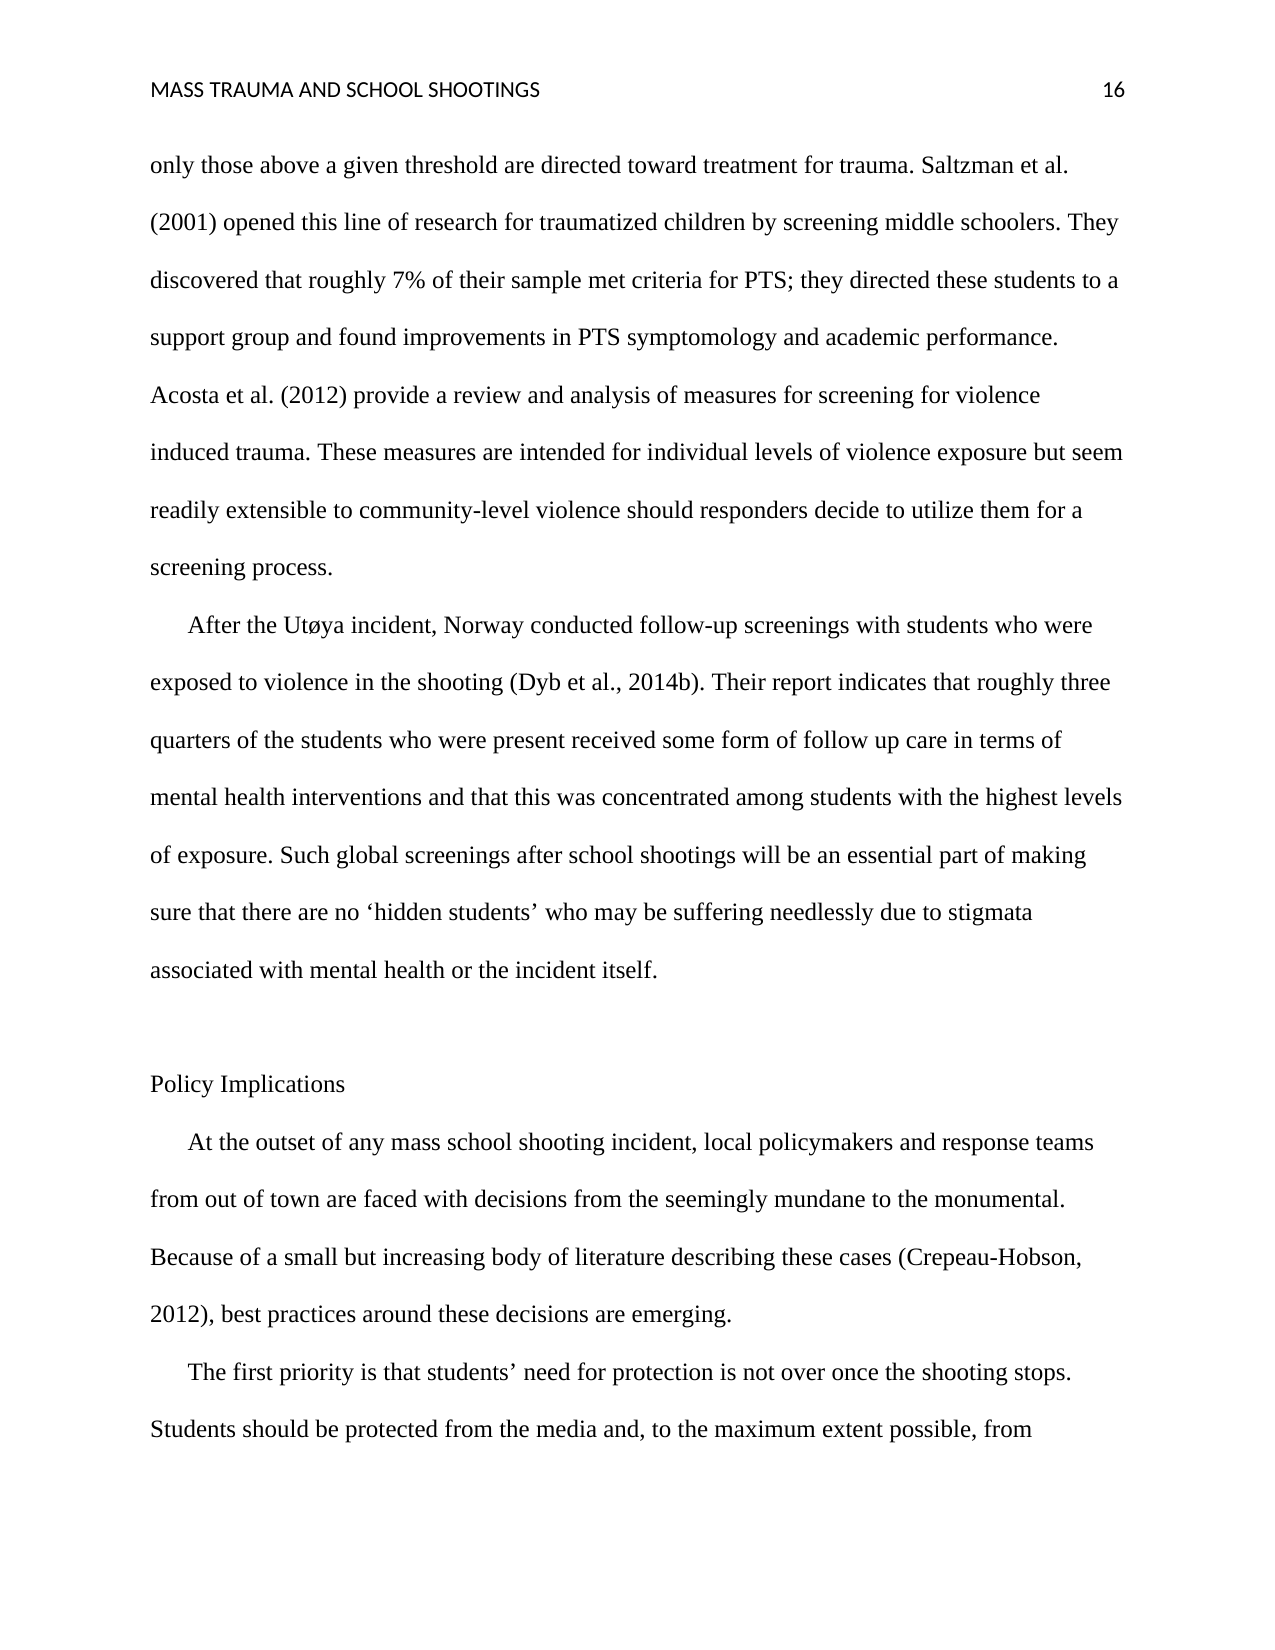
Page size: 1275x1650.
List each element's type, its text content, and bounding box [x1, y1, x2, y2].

text Policy Implications [150, 1069, 1125, 1098]
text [150, 1357, 1125, 1443]
text After the Utøya incident, Norway conducted follow-up screenings with students who were exposed to violence in the shooting (Dyb et al., 2014b). Their report indicates that roughly three quarters of the students who were present received some form of follow up care in terms of mental health interventions and that this was concentrated among students with the highest levels of exposure. Such global screenings after school shootings will be an essential part of making sure that there are no ‘hidden students’ who may be suffering needlessly due to stigmata associated with mental health or the incident itself. [150, 610, 1125, 984]
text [150, 150, 1125, 581]
text At the outset of any mass school shooting incident, local policymakers and response teams from out of town are faced with decisions from the seemingly mundane to the monumental. Because of a small but increasing body of literature describing these cases (Crepeau-Hobson, 2012), best practices around these decisions are emerging. [150, 1127, 1125, 1328]
